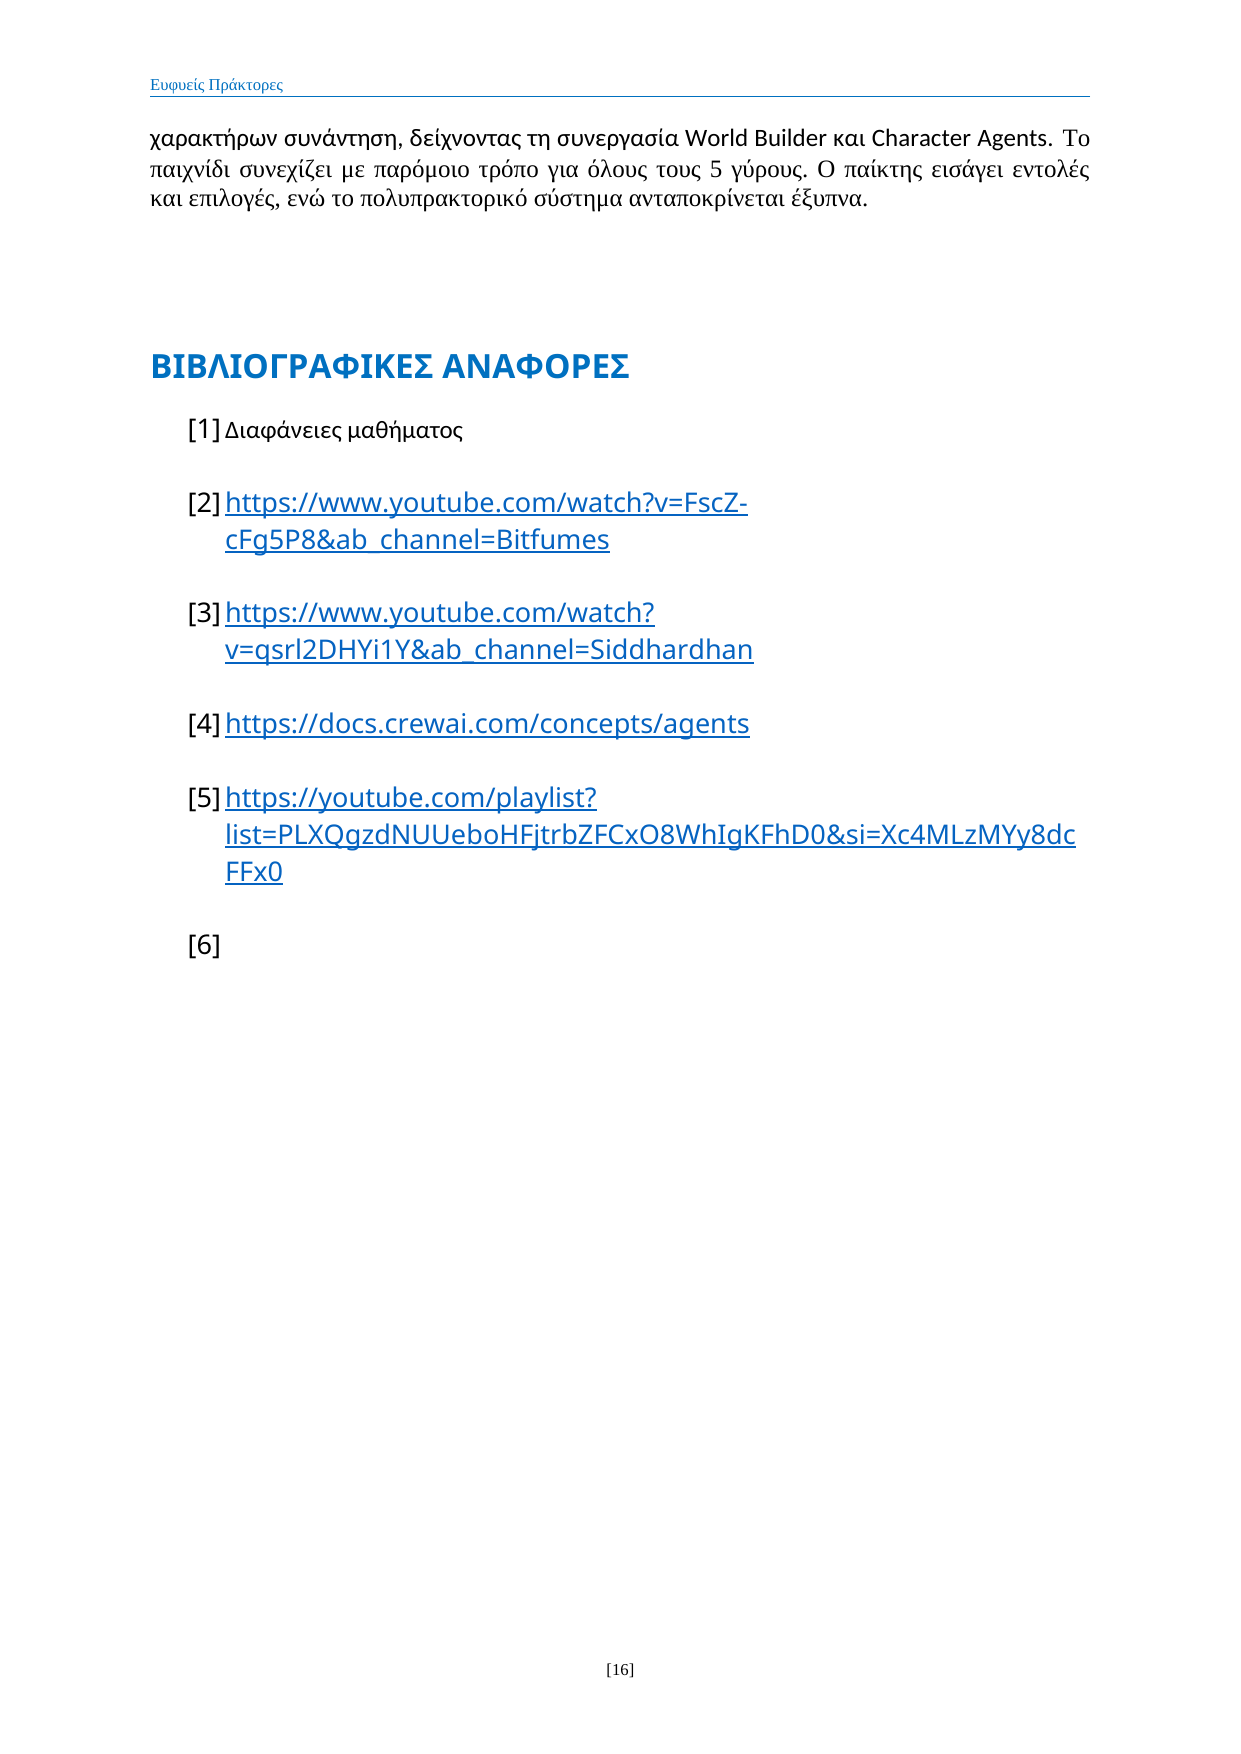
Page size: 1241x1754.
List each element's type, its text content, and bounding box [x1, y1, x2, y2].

list https://youtube.com/playlist?list=PLXQgzdNUUeboHFjtrbZFCxO8WhIgKFhD0&si=Xc4MLzMYy8dcFFx0 [187, 778, 1090, 889]
subtitle ΒΙΒΛΙΟΓΡΑΦΙΚΕΣ ΑΝΑΦΟΡΕΣ [150, 342, 1090, 388]
list https://www.youtube.com/watch?v=FscZ-cFg5P8&ab_channel=Bitfumes [187, 483, 1090, 557]
list https://docs.crewai.com/concepts/agents [187, 704, 1090, 741]
list Διαφάνειες μαθήματος [187, 409, 1090, 446]
list https://www.youtube.com/watch?v=qsrl2DHYi1Y&ab_channel=Siddhardhan [187, 594, 1090, 668]
